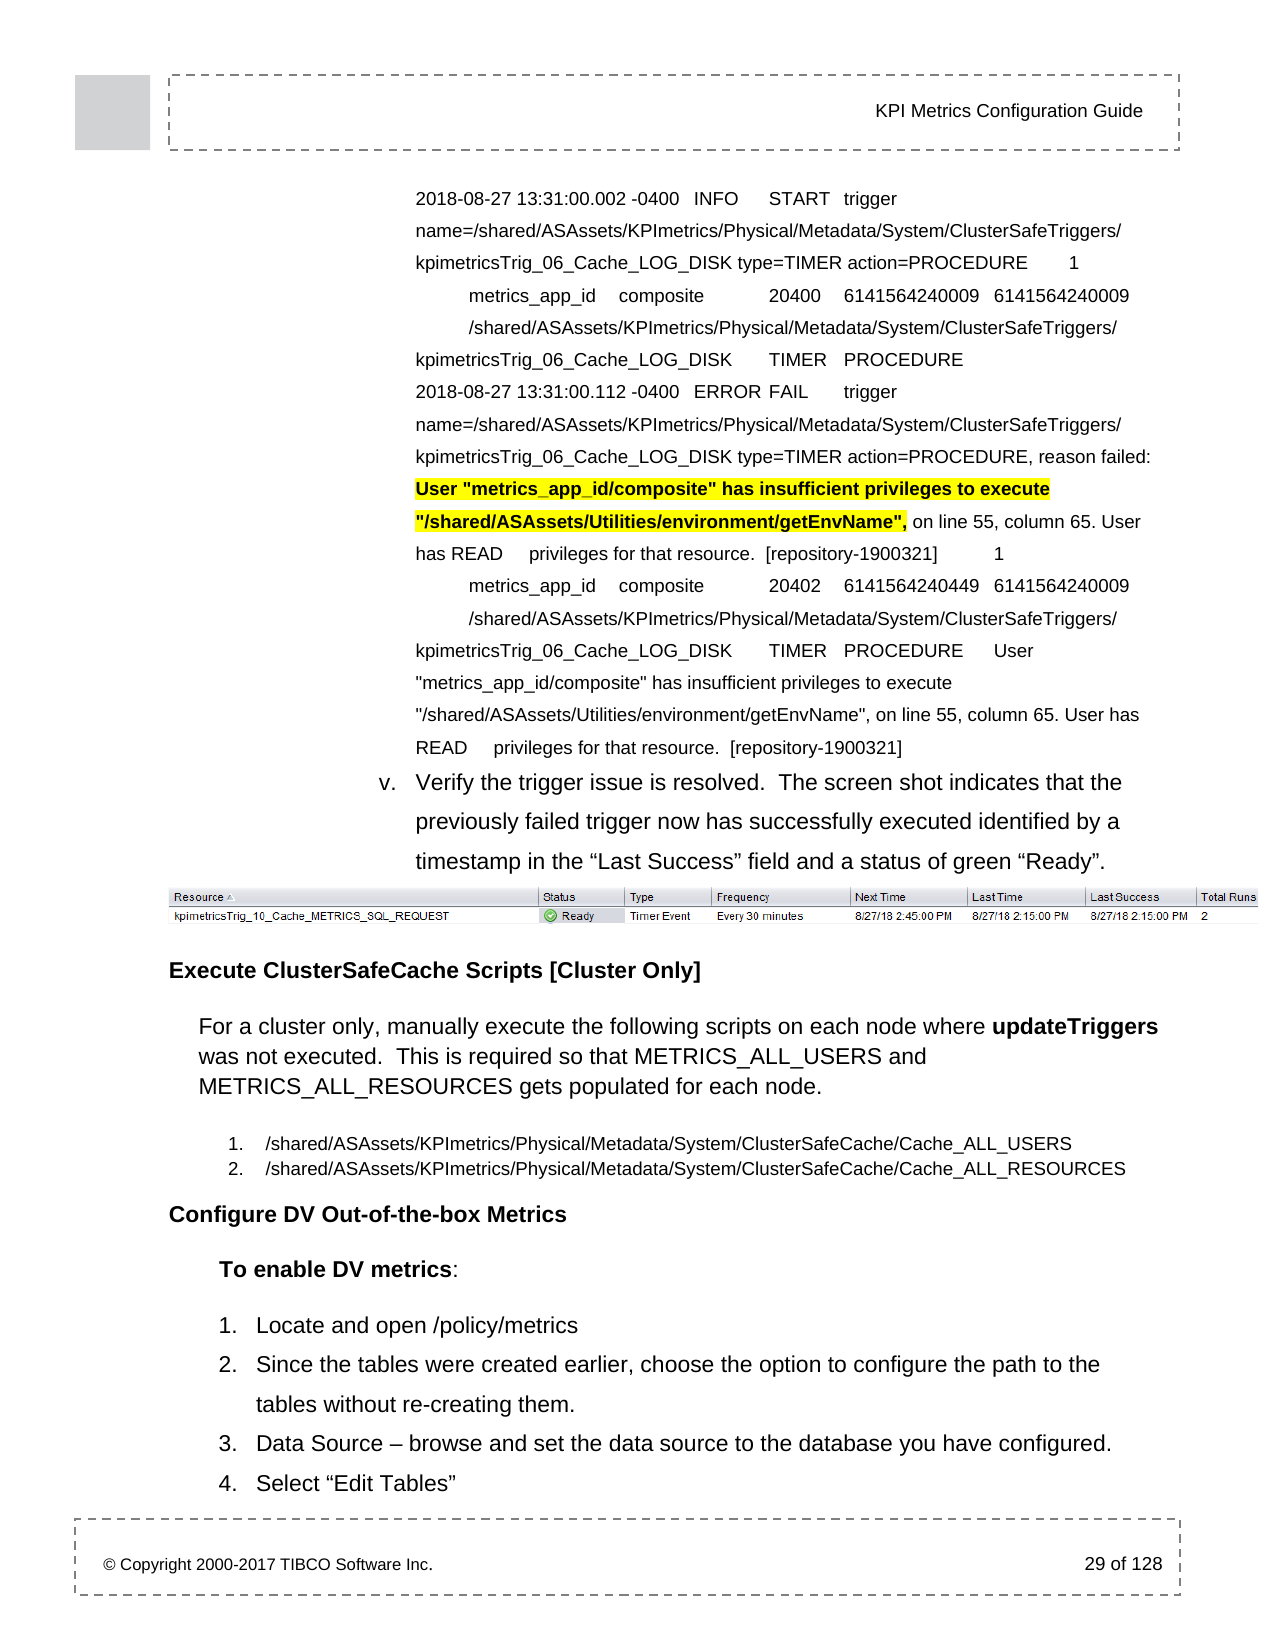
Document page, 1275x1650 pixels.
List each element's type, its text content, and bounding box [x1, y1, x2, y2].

subtitle Configure DV Out-of-the-box Metrics [169, 1201, 1162, 1227]
list Select “Edit Tables” [218, 1470, 1162, 1496]
list Since the tables were created earlier, choose the option to configure the path to the tables without re-creating them. [218, 1351, 1162, 1417]
picture [168, 887, 1259, 924]
subtitle Execute ClusterSafeCache Scripts [Cluster Only] [169, 957, 1162, 983]
list Data Source – browse and set the data source to the database you have configured. [218, 1430, 1162, 1457]
list Locate and open /policy/metrics [218, 1312, 1162, 1338]
list Verify the trigger issue is resolved. The screen shot indicates that the previously failed trigger now has successfully executed identified by a timestamp in the “Last Success” field and a status of green “Ready”. [397, 769, 1162, 874]
text To enable DV metrics: [219, 1256, 1162, 1283]
list /shared/ASAssets/KPImetrics/Physical/Metadata/System/ClusterSafeCache/Cache_ALL_USERS [228, 1132, 1162, 1154]
list 2018-08-27 13:31:00.002 -0400 INFO START trigger name=/shared/ASAssets/KPImetrics/Physical/Metadata/System/ClusterSafeTriggers/kpimetricsTrig_06_Cache_LOG_DISK type=TIMER action=PROCEDURE 1 metrics_app_id composite 20400 6141564240009 6141564240009 /shared/ASAssets/KPImetrics/Physical/Metadata/System/ClusterSafeTriggers/kpimetricsTrig_06_Cache_LOG_DISK TIMER PROCEDURE [415, 187, 1162, 371]
list /shared/ASAssets/KPImetrics/Physical/Metadata/System/ClusterSafeCache/Cache_ALL_RESOURCES [228, 1157, 1162, 1179]
text For a cluster only, manually execute the following scripts on each node where updateTriggers was not executed. This is required so that METRICS_ALL_USERS and METRICS_ALL_RESOURCES gets populated for each node. [198, 1013, 1162, 1099]
list 2018-08-27 13:31:00.112 -0400 ERROR FAIL trigger name=/shared/ASAssets/KPImetrics/Physical/Metadata/System/ClusterSafeTriggers/kpimetricsTrig_06_Cache_LOG_DISK type=TIMER action=PROCEDURE, reason failed: User "metrics_app_id/composite" has insufficient privileges to execute "/shared/ASAssets/Utilities/environment/getEnvName", on line 55, column 65. User has READ privileges for that resource. [repository-1900321] 1 metrics_app_id composite 20402 6141564240449 6141564240009 /shared/ASAssets/KPImetrics/Physical/Metadata/System/ClusterSafeTriggers/kpimetricsTrig_06_Cache_LOG_DISK TIMER PROCEDURE User "metrics_app_id/composite" has insufficient privileges to execute "/shared/ASAssets/Utilities/environment/getEnvName", on line 55, column 65. User has READ privileges for that resource. [repository-1900321] [415, 381, 1162, 758]
